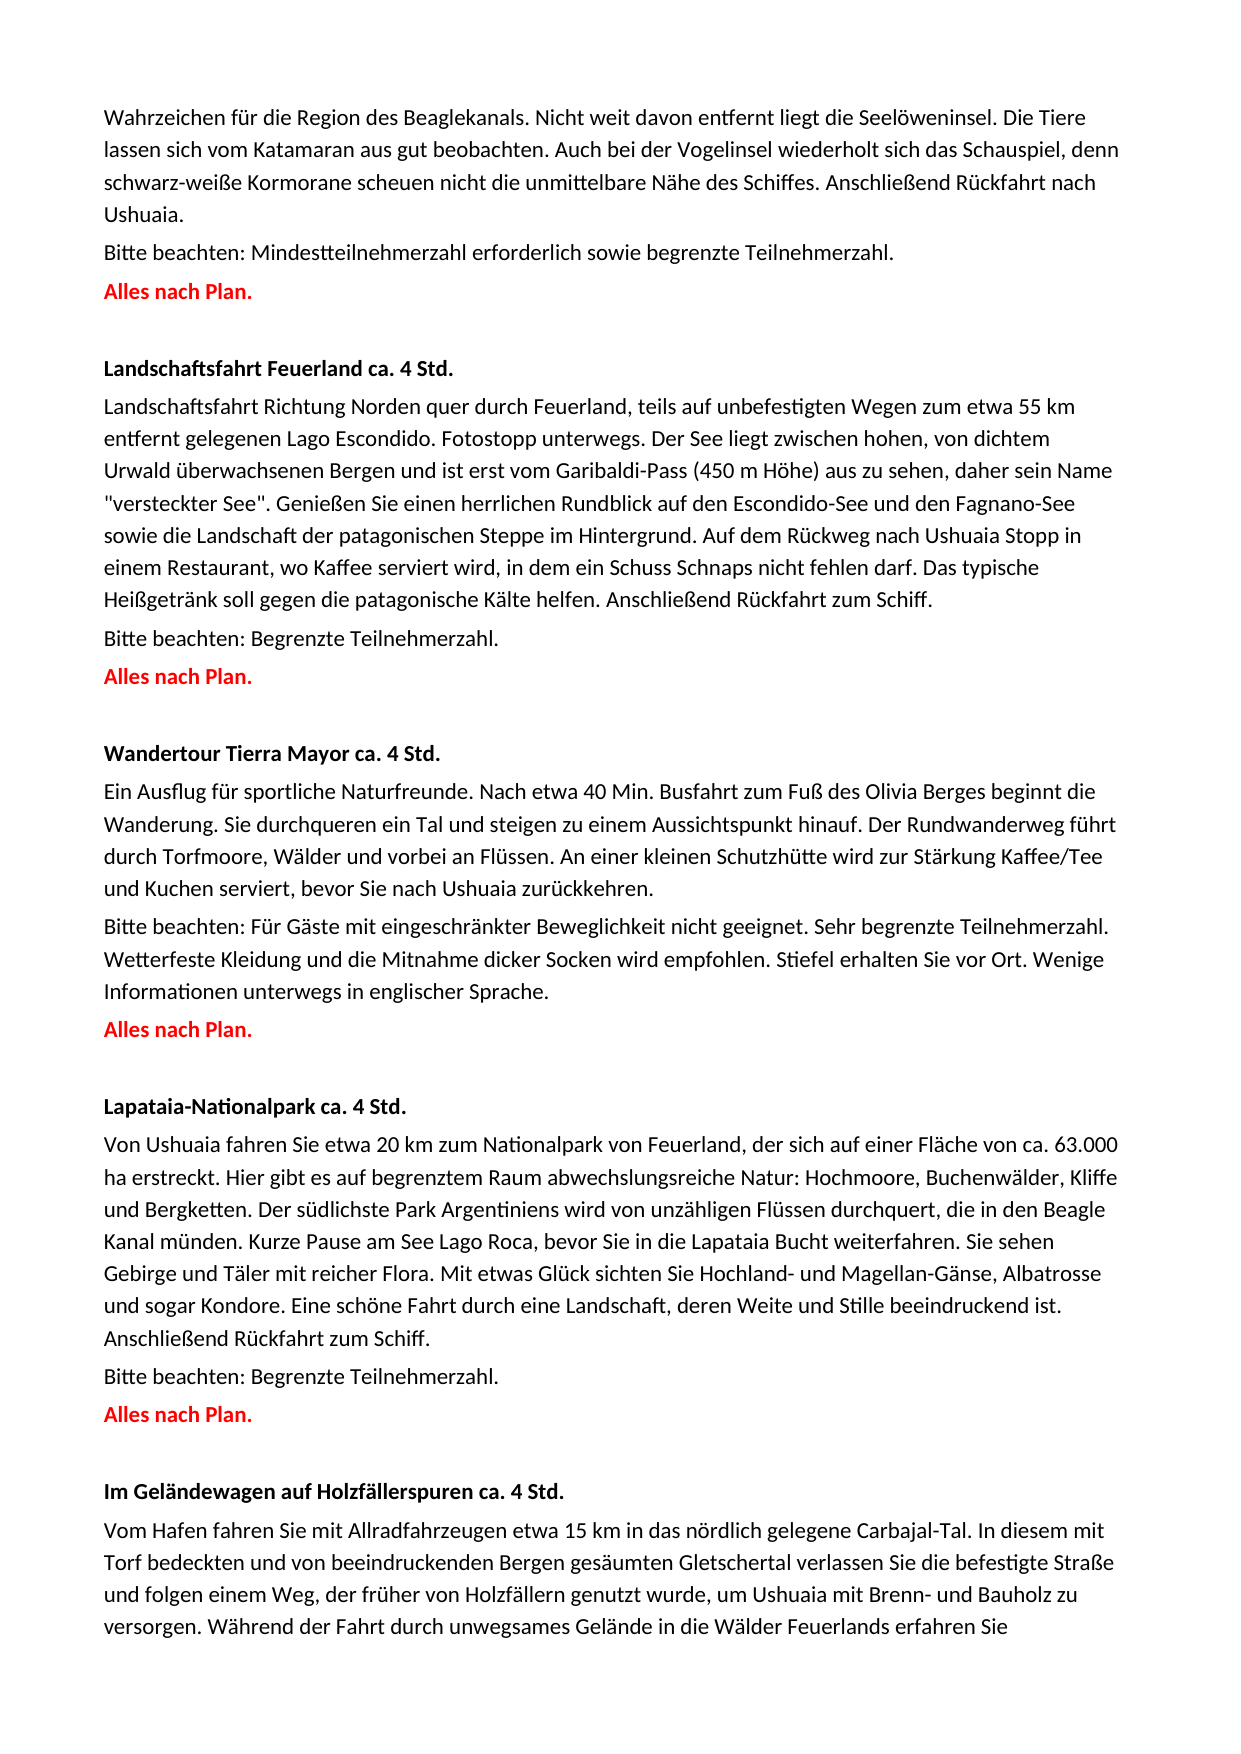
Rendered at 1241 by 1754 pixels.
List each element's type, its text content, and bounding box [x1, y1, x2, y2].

text Im Geländewagen auf Holzfällerspuren ca. 4 Std. [103, 1477, 1122, 1506]
text Ein Ausflug für sportliche Naturfreunde. Nach etwa 40 Min. Busfahrt zum Fuß des Olivia Berges beginnt die Wanderung. Sie durchqueren ein Tal und steigen zu einem Aussichtspunkt hinauf. Der Rundwanderweg führt durch Torfmoore, Wälder und vorbei an Flüssen. An einer kleinen Schutzhütte wird zur Stärkung Kaffee/Tee und Kuchen serviert, bevor Sie nach Ushuaia zurückkehren. [103, 777, 1122, 902]
text Lapataia-Nationalpark ca. 4 Std. [103, 1092, 1122, 1120]
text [103, 1516, 1122, 1641]
text Landschaftsfahrt Feuerland ca. 4 Std. [103, 354, 1122, 382]
text Alles nach Plan. [103, 277, 1122, 305]
text Bitte beachten: Mindestteilnehmerzahl erforderlich sowie begrenzte Teilnehmerzahl. [103, 238, 1122, 266]
text Bitte beachten: Für Gäste mit eingeschränkter Beweglichkeit nicht geeignet. Sehr begrenzte Teilnehmerzahl. Wetterfeste Kleidung und die Mitnahme dicker Socken wird empfohlen. Stiefel erhalten Sie vor Ort. Wenige Informationen unterwegs in englischer Sprache. [103, 912, 1122, 1005]
text Landschaftsfahrt Richtung Norden quer durch Feuerland, teils auf unbefestigten Wegen zum etwa 55 km entfernt gelegenen Lago Escondido. Fotostopp unterwegs. Der See liegt zwischen hohen, von dichtem Urwald überwachsenen Bergen und ist erst vom Garibaldi-Pass (450 m Höhe) aus zu sehen, daher sein Name "versteckter See". Genießen Sie einen herrlichen Rundblick auf den Escondido-See und den Fagnano-See sowie die Landschaft der patagonischen Steppe im Hintergrund. Auf dem Rückweg nach Ushuaia Stopp in einem Restaurant, wo Kaffee serviert wird, in dem ein Schuss Schnaps nicht fehlen darf. Das typische Heißgetränk soll gegen die patagonische Kälte helfen. Anschließend Rückfahrt zum Schiff. [103, 392, 1122, 613]
text Alles nach Plan. [103, 1015, 1122, 1043]
text Alles nach Plan. [103, 1401, 1122, 1429]
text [103, 103, 1122, 228]
text Bitte beachten: Begrenzte Teilnehmerzahl. [103, 624, 1122, 652]
text Von Ushuaia fahren Sie etwa 20 km zum Nationalpark von Feuerland, der sich auf einer Fläche von ca. 63.000 ha erstreckt. Hier gibt es auf begrenztem Raum abwechslungsreiche Natur: Hochmoore, Buchenwälder, Kliffe und Bergketten. Der südlichste Park Argentiniens wird von unzähligen Flüssen durchquert, die in den Beagle Kanal münden. Kurze Pause am See Lago Roca, bevor Sie in die Lapataia Bucht weiterfahren. Sie sehen Gebirge und Täler mit reicher Flora. Mit etwas Glück sichten Sie Hochland- und Magellan-Gänse, Albatrosse und sogar Kondore. Eine schöne Fahrt durch eine Landschaft, deren Weite und Stille beeindruckend ist. Anschließend Rückfahrt zum Schiff. [103, 1131, 1122, 1352]
text Wandertour Tierra Mayor ca. 4 Std. [103, 739, 1122, 767]
text Bitte beachten: Begrenzte Teilnehmerzahl. [103, 1362, 1122, 1390]
text Alles nach Plan. [103, 662, 1122, 690]
